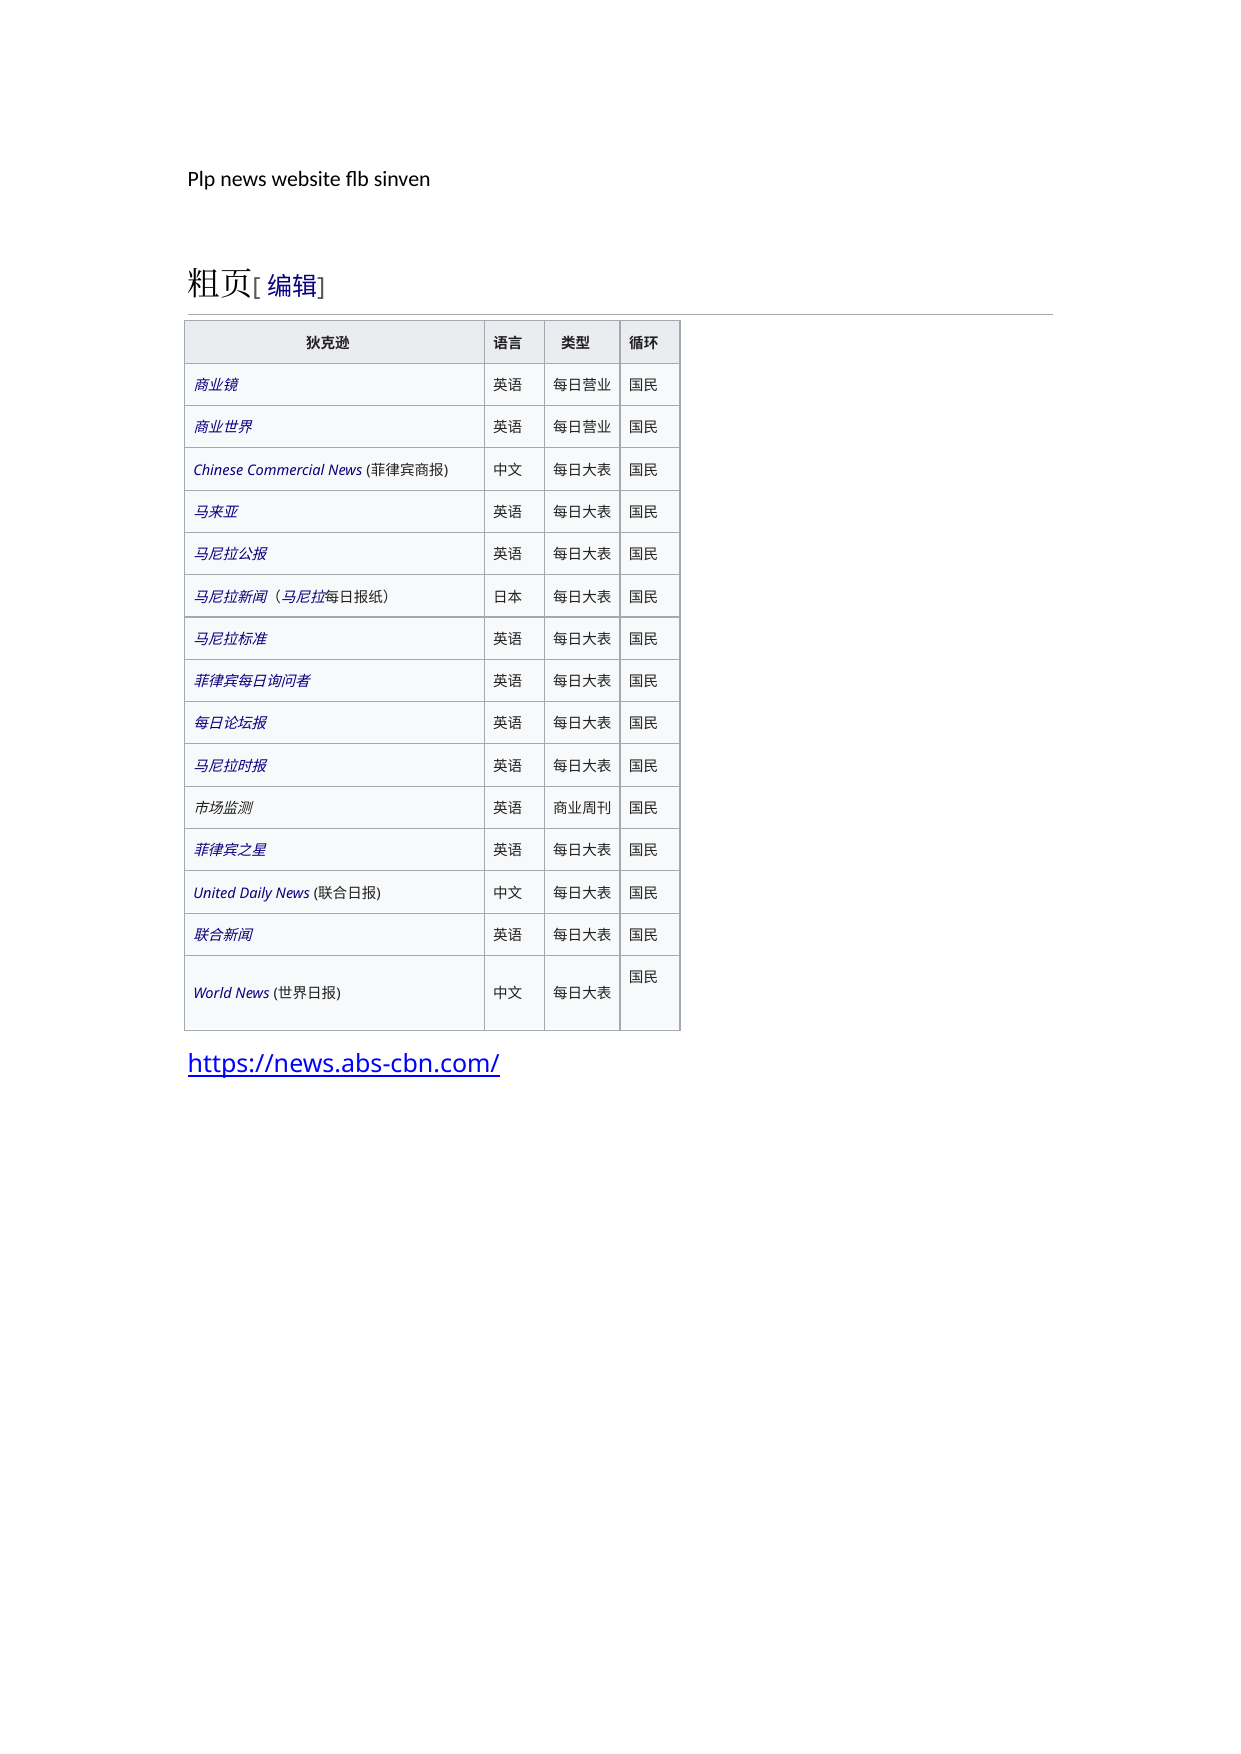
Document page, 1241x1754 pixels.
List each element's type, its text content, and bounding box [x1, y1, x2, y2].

table_cell 商业镜 [185, 364, 484, 405]
table_cell 商业周刊 [545, 787, 619, 828]
table_cell 英语 [485, 914, 544, 955]
table_cell 马来亚 [185, 491, 484, 532]
text Plp news website flb sinven [187, 162, 1053, 194]
table_cell 每日大表 [545, 744, 619, 786]
table_header 语言 [485, 321, 544, 363]
table_cell 国民 [621, 744, 679, 786]
table_cell 每日大表 [545, 575, 619, 616]
table_cell 英语 [485, 702, 544, 743]
table_cell 每日大表 [545, 618, 619, 659]
table_cell 每日论坛报 [185, 702, 484, 743]
table_cell 英语 [485, 660, 544, 701]
table_cell 国民 [621, 702, 679, 743]
table_cell 中文 [485, 956, 544, 1029]
table_cell 联合新闻 [185, 914, 484, 955]
table_cell 国民 [621, 448, 679, 489]
table_cell 菲律宾每日询问者 [185, 660, 484, 701]
table_cell 国民 [621, 914, 679, 955]
table_cell 英语 [485, 533, 544, 574]
table_cell 国民 [621, 871, 679, 912]
table_cell 商业世界 [185, 406, 484, 447]
table_cell 英语 [485, 364, 544, 405]
table_cell 马尼拉标准 [185, 618, 484, 659]
table_cell 英语 [485, 744, 544, 786]
table_cell 国民 [621, 787, 679, 828]
table_cell 每日大表 [545, 956, 619, 1029]
table_cell United Daily News (联合日报) [185, 871, 484, 912]
table_cell 每日大表 [545, 702, 619, 743]
table_cell 马尼拉时报 [185, 744, 484, 786]
table_cell 国民 [621, 575, 679, 616]
table_cell 每日大表 [545, 829, 619, 870]
table_cell 国民 [621, 618, 679, 659]
table_cell 每日大表 [545, 660, 619, 701]
table_cell 英语 [485, 829, 544, 870]
table_cell 马尼拉公报 [185, 533, 484, 574]
table_cell 中文 [485, 871, 544, 912]
table_header 狄克逊 [185, 321, 484, 363]
text https://news.abs-cbn.com/ [187, 1031, 1053, 1096]
table_cell 国民 [621, 956, 679, 1029]
table_cell 每日大表 [545, 533, 619, 574]
table_cell 每日大表 [545, 491, 619, 532]
table_cell 马尼拉新闻（马尼拉每日报纸） [185, 575, 484, 616]
table_cell 国民 [621, 406, 679, 447]
table_cell 英语 [485, 491, 544, 532]
table_cell 每日营业 [545, 406, 619, 447]
table_cell 英语 [485, 618, 544, 659]
table_cell 国民 [621, 533, 679, 574]
table_cell 英语 [485, 406, 544, 447]
subtitle 粗页[ 编辑] [187, 249, 1053, 315]
table_cell World News (世界日报) [185, 956, 484, 1029]
table_cell Chinese Commercial News (菲律宾商报) [185, 448, 484, 489]
table_header 循环 [621, 321, 679, 363]
table_cell 日本 [485, 575, 544, 616]
table_cell 国民 [621, 491, 679, 532]
table_cell 国民 [621, 829, 679, 870]
table_cell 每日大表 [545, 871, 619, 912]
table_cell 英语 [485, 787, 544, 828]
table_cell 菲律宾之星 [185, 829, 484, 870]
table_cell 每日营业 [545, 364, 619, 405]
table_header 类型 [545, 321, 619, 363]
table_cell 中文 [485, 448, 544, 489]
table_cell 市场监测 [185, 787, 484, 828]
table_cell 每日大表 [545, 914, 619, 955]
table_cell 国民 [621, 660, 679, 701]
table_cell 每日大表 [545, 448, 619, 489]
table_cell 国民 [621, 364, 679, 405]
